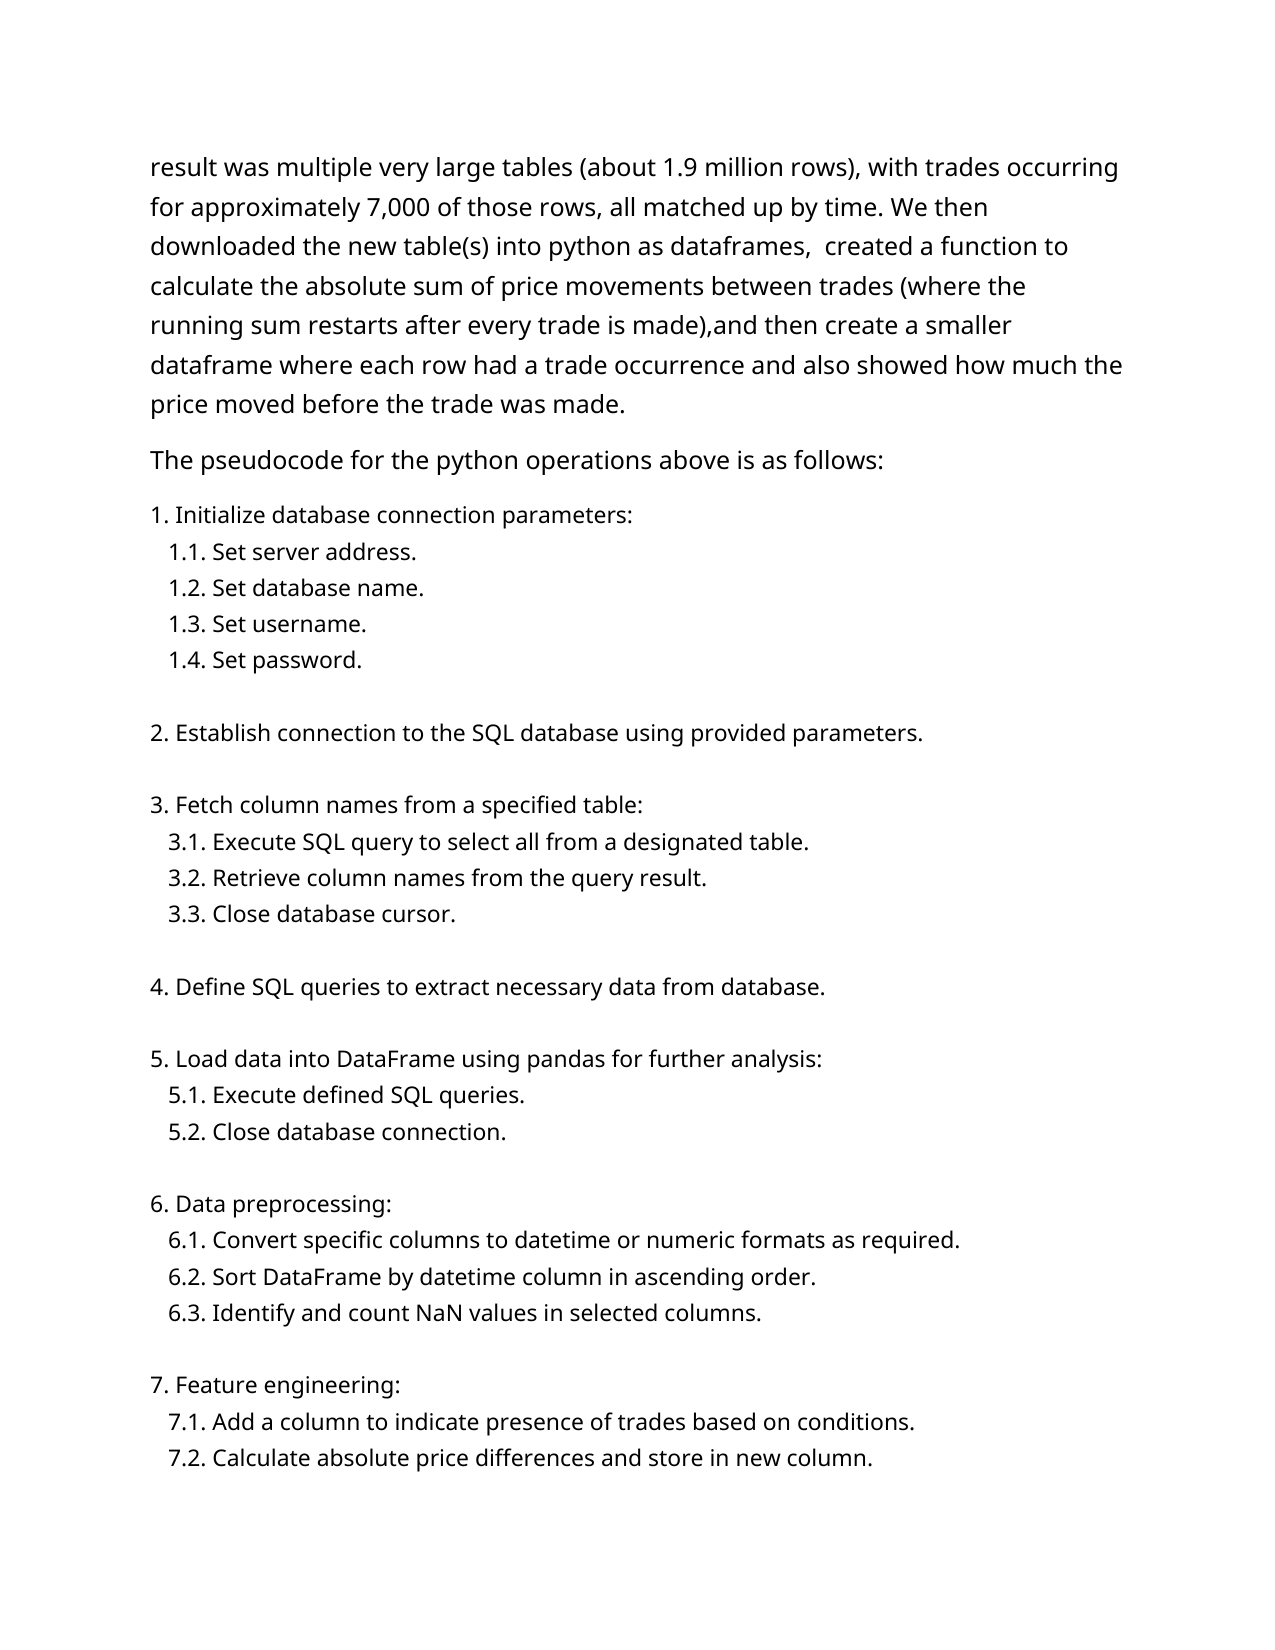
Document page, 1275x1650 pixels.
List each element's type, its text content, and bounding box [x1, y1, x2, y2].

text 5.2. Close database connection. [150, 1115, 1125, 1147]
text 2. Establish connection to the SQL database using provided parameters. [150, 717, 1125, 748]
text 1.3. Set username. [150, 608, 1125, 639]
text 4. Define SQL queries to extract necessary data from database. [150, 970, 1125, 1002]
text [150, 150, 1125, 421]
text 1.2. Set database name. [150, 572, 1125, 603]
text 6.1. Convert specific columns to datetime or numeric formats as required. [150, 1224, 1125, 1255]
text 7.1. Add a column to indicate presence of trades based on conditions. [150, 1405, 1125, 1437]
text The pseudocode for the python operations above is as follows: [150, 443, 1125, 477]
text 1. Initialize database connection parameters: [150, 499, 1125, 530]
text 6. Data preprocessing: [150, 1188, 1125, 1219]
text 5.1. Execute defined SQL queries. [150, 1079, 1125, 1110]
text 7. Feature engineering: [150, 1369, 1125, 1400]
text 3.1. Execute SQL query to select all from a designated table. [150, 825, 1125, 857]
text 5. Load data into DataFrame using pandas for further analysis: [150, 1043, 1125, 1074]
text 6.3. Identify and count NaN values in selected columns. [150, 1297, 1125, 1328]
text 7.2. Calculate absolute price differences and store in new column. [150, 1442, 1125, 1473]
text 1.4. Set password. [150, 644, 1125, 675]
text 3.2. Retrieve column names from the query result. [150, 862, 1125, 893]
text 1.1. Set server address. [150, 535, 1125, 567]
text 3.3. Close database cursor. [150, 898, 1125, 929]
text 6.2. Sort DataFrame by datetime column in ascending order. [150, 1260, 1125, 1292]
text 3. Fetch column names from a specified table: [150, 789, 1125, 820]
